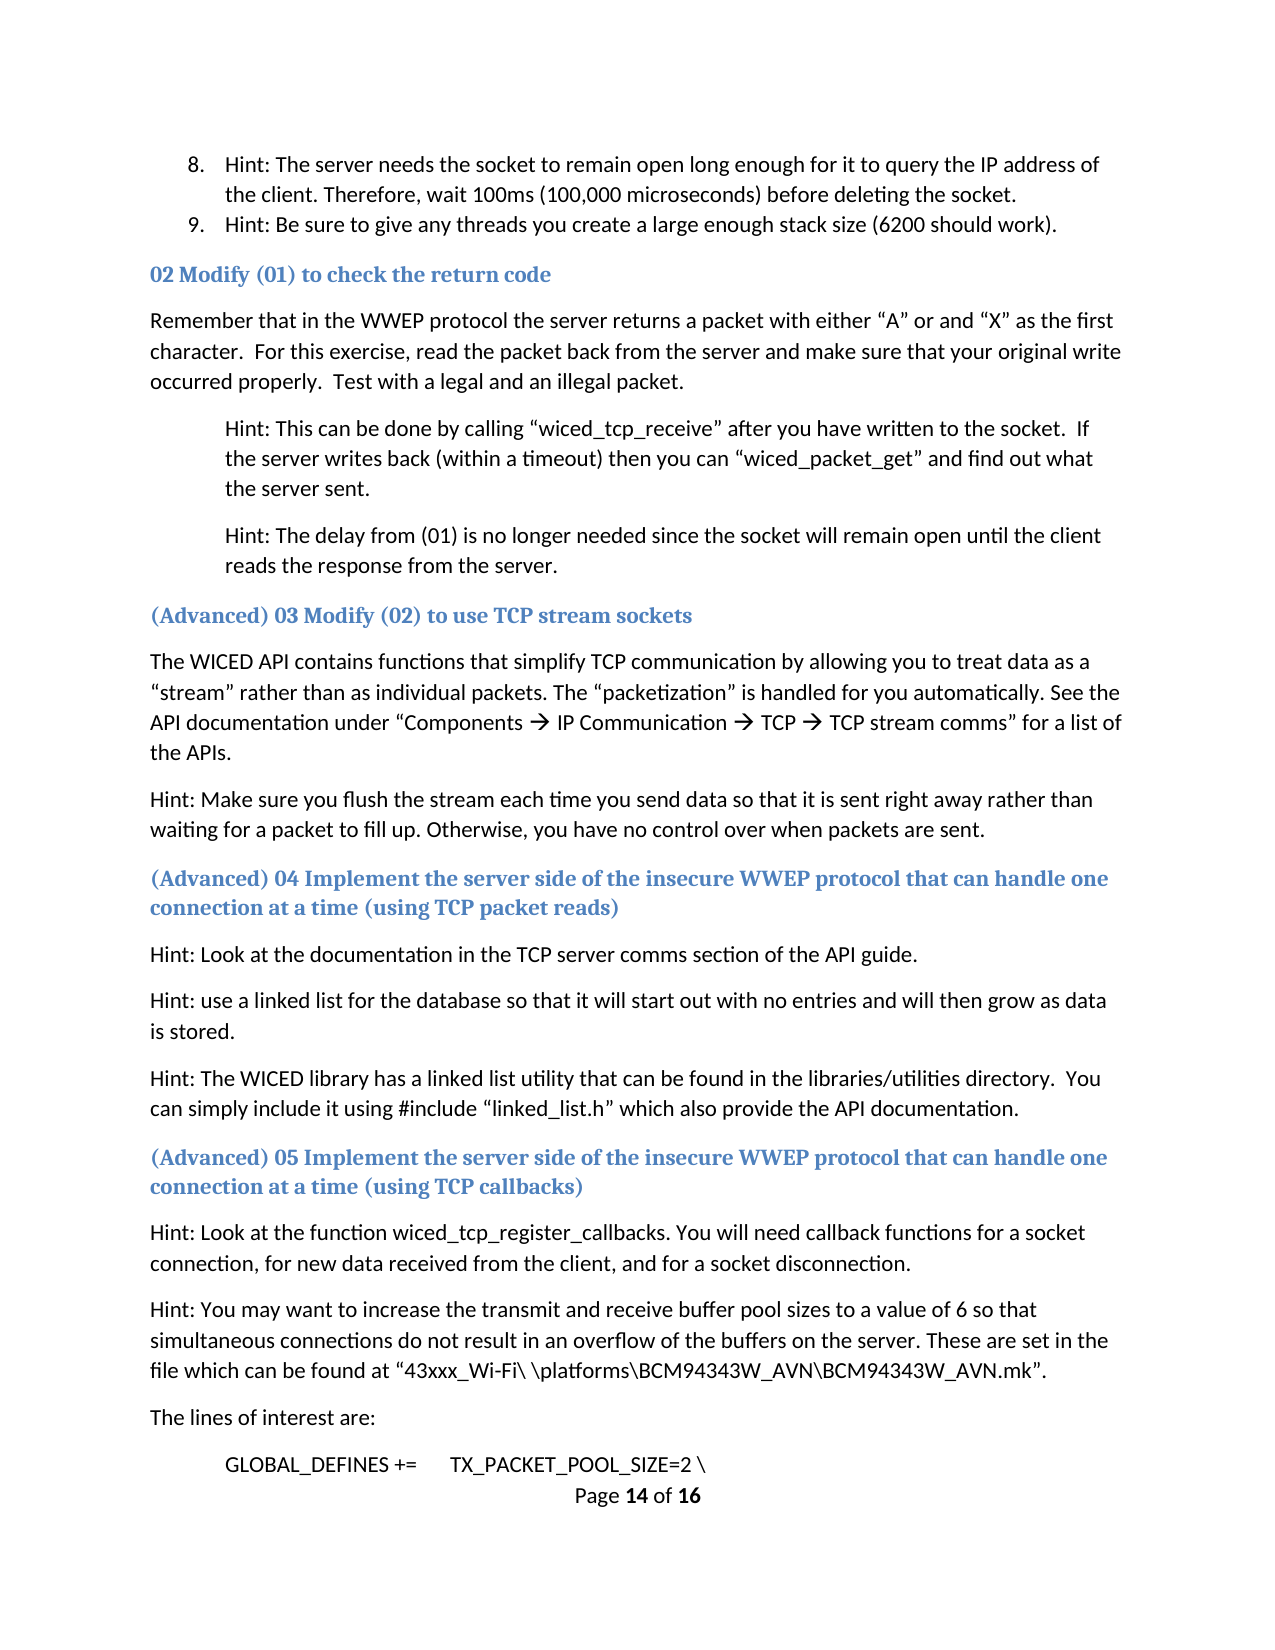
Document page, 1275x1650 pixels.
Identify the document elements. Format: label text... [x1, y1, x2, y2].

text Hint: The WICED library has a linked list utility that can be found in the libraries/utilities directory. You can simply include it using #include “linked_list.h” which also provide the API documentation. [150, 1064, 1125, 1122]
text The lines of interest are: [150, 1403, 1125, 1431]
subtitle (Advanced) 05 Implement the server side of the insecure WWEP protocol that can handle one connection at a time (using TCP callbacks) [150, 1145, 1125, 1200]
list Hint: The server needs the socket to remain open long enough for it to query the IP address of the client. Therefore, wait 100ms (100,000 microseconds) before deleting the socket. [187, 150, 1125, 208]
text GLOBAL_DEFINES += TX_PACKET_POOL_SIZE=2 \ [225, 1450, 1125, 1478]
text Hint: Make sure you flush the stream each time you send data so that it is sent right away rather than waiting for a packet to fill up. Otherwise, you have no control over when packets are sent. [150, 785, 1125, 843]
text Hint: Look at the documentation in the TCP server comms section of the API guide. [150, 940, 1125, 968]
list Hint: Be sure to give any threads you create a large enough stack size (6200 should work). [187, 210, 1125, 238]
text Remember that in the WWEP protocol the server returns a packet with either “A” or and “X” as the first character. For this exercise, read the packet back from the server and make sure that your original write occurred properly. Test with a legal and an illegal packet. [150, 307, 1125, 395]
subtitle (Advanced) 04 Implement the server side of the insecure WWEP protocol that can handle one connection at a time (using TCP packet reads) [150, 866, 1125, 921]
subtitle (Advanced) 03 Modify (02) to use TCP stream sockets [150, 602, 1125, 629]
subtitle 02 Modify (01) to check the return code [150, 261, 1125, 288]
text Hint: The delay from (01) is no longer needed since the socket will remain open until the client reads the response from the server. [225, 521, 1125, 579]
text Hint: use a linked list for the database so that it will start out with no entries and will then grow as data is stored. [150, 987, 1125, 1045]
text Hint: This can be done by calling “wiced_tcp_receive” after you have written to the socket. If the server writes back (within a timeout) then you can “wiced_packet_get” and find out what the server sent. [225, 414, 1125, 502]
text The WICED API contains functions that simplify TCP communication by allowing you to treat data as a “stream” rather than as individual packets. The “packetization” is handled for you automatically. See the API documentation under “Components IP Communication TCP TCP stream comms” for a list of the APIs. [150, 647, 1125, 766]
